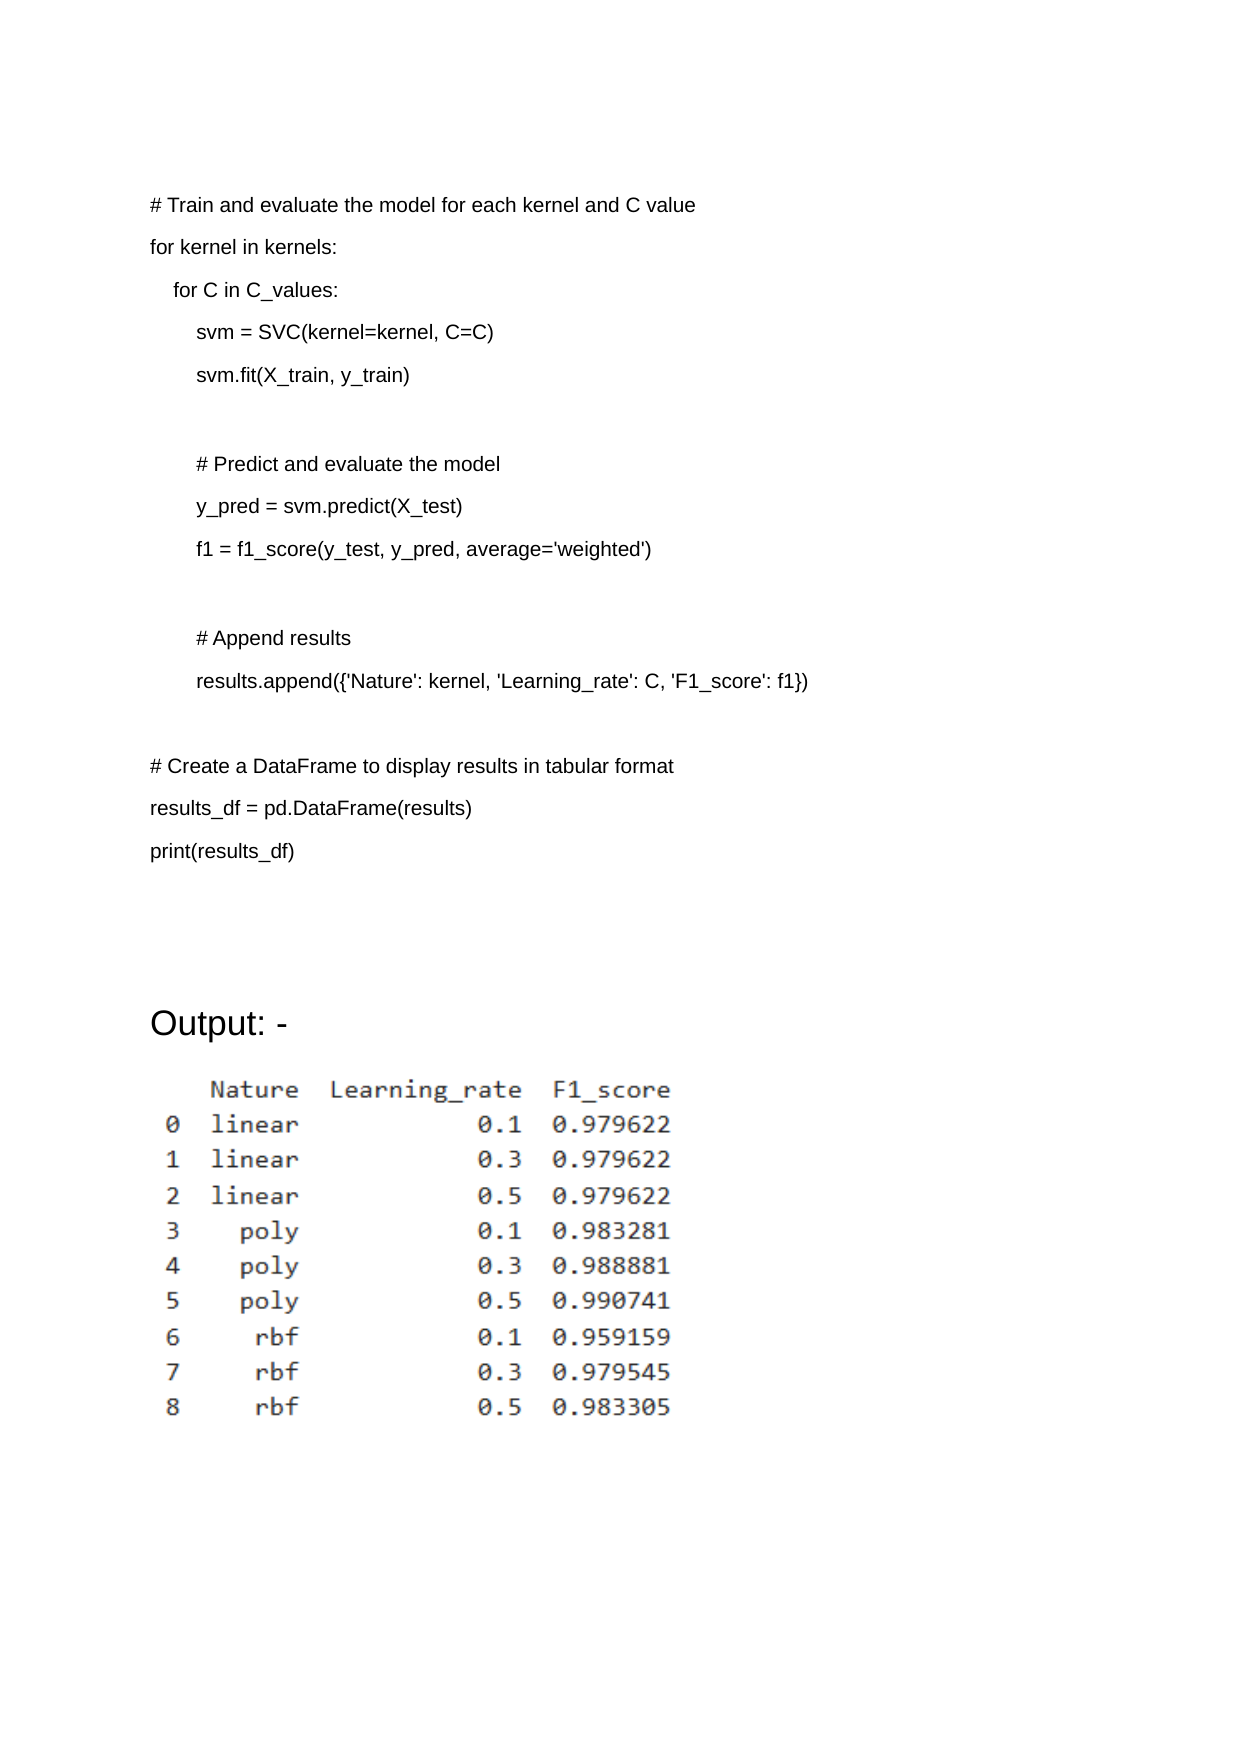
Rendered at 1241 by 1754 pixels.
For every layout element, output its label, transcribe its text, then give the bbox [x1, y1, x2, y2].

text results.append({'Nature': kernel, 'Learning_rate': C, 'F1_score': f1}) [150, 669, 1090, 693]
text for C in C_values: [150, 277, 1090, 301]
text # Append results [150, 626, 1090, 650]
text f1 = f1_score(y_test, y_pred, average='weighted') [150, 537, 1090, 561]
text # Predict and evaluate the model [150, 452, 1090, 476]
text svm.fit(X_train, y_train) [150, 362, 1090, 386]
text Output: - [150, 1002, 1090, 1043]
text # Train and evaluate the model for each kernel and C value [150, 192, 1090, 216]
text results_df = pd.DataFrame(results) [150, 796, 1090, 820]
text print(results_df) [150, 839, 1090, 863]
picture [150, 1063, 715, 1442]
text svm = SVC(kernel=kernel, C=C) [150, 320, 1090, 344]
text y_pred = svm.predict(X_test) [150, 494, 1090, 518]
text for kernel in kernels: [150, 235, 1090, 259]
text # Create a DataFrame to display results in tabular format [150, 754, 1090, 778]
